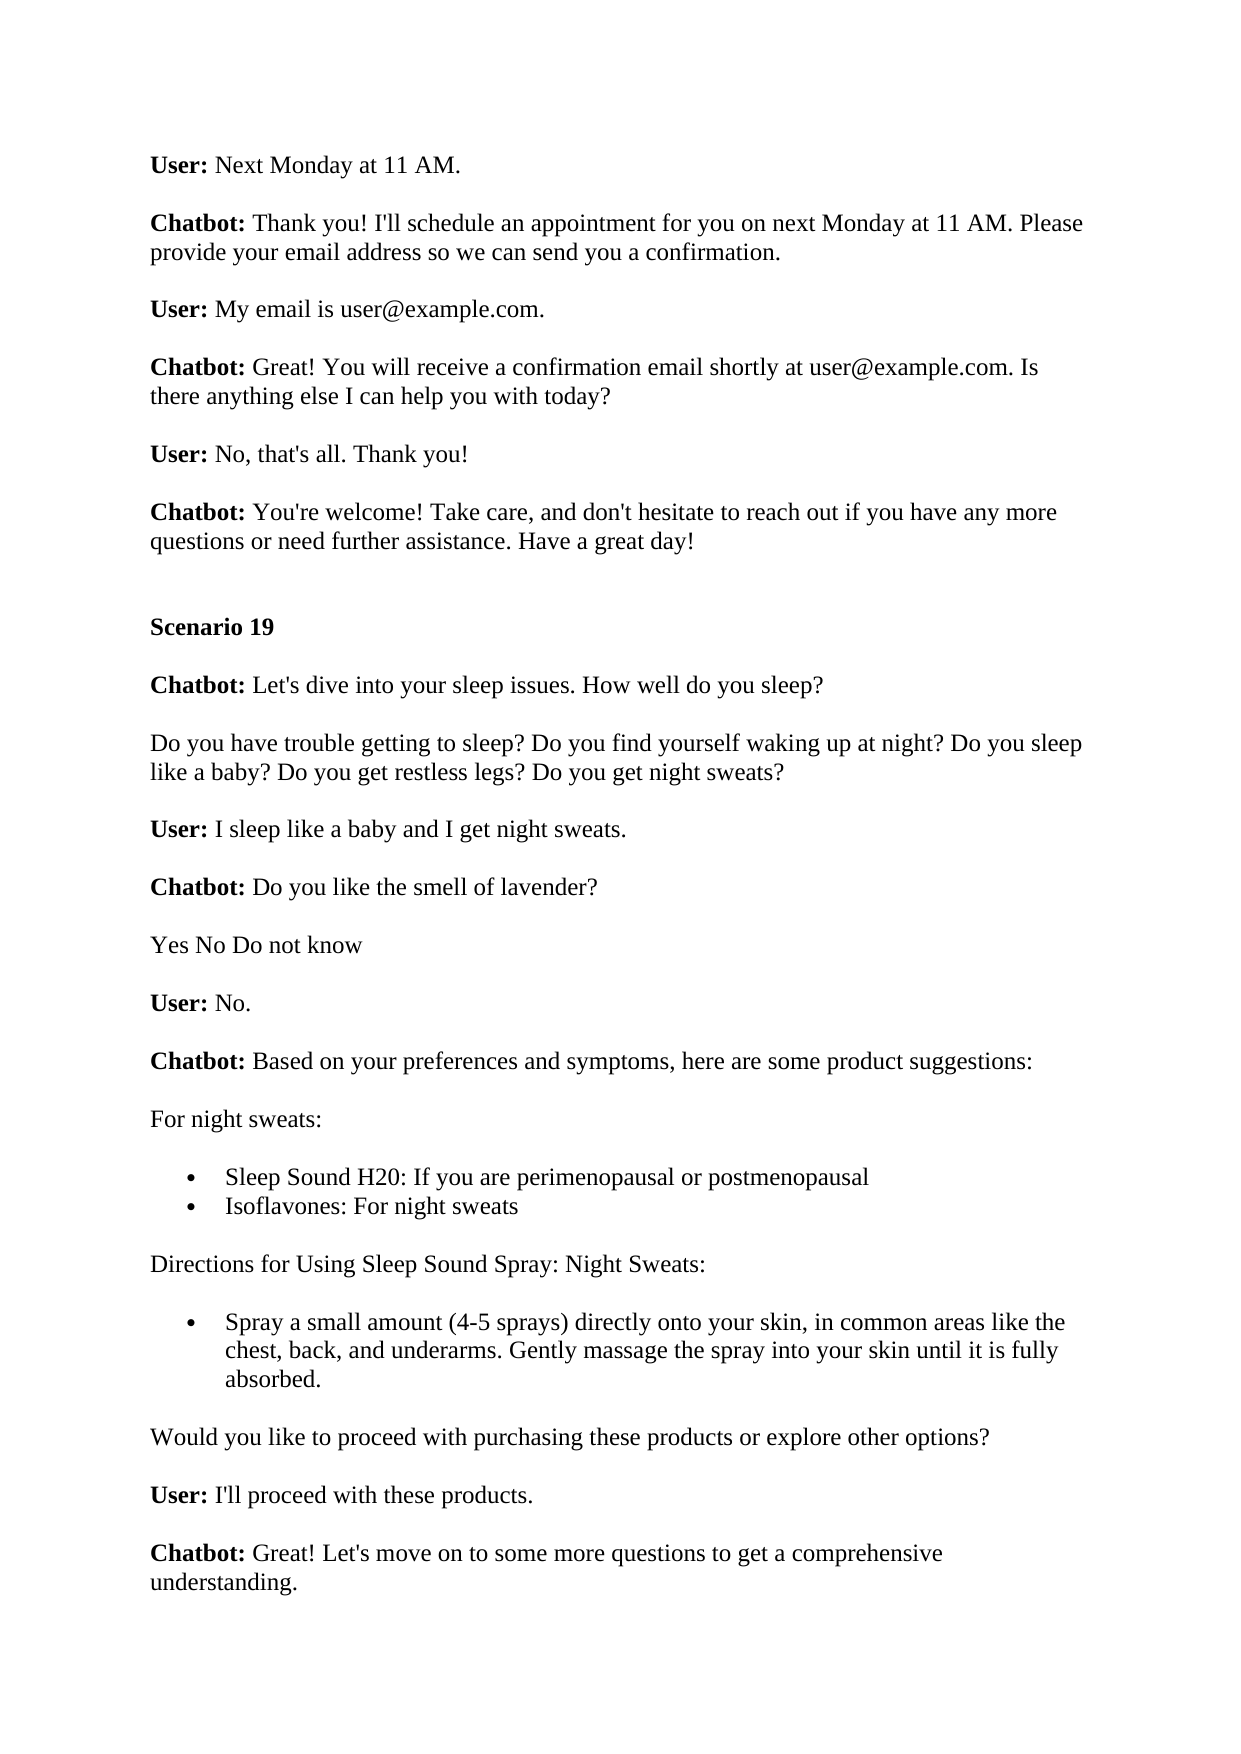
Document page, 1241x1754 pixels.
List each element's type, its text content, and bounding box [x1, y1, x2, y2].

text User: Next Monday at 11 AM. [150, 150, 1090, 179]
text Chatbot: You're welcome! Take care, and don't hesitate to reach out if you have any more questions or need further assistance. Have a great day! Scenario 19 [150, 497, 1090, 641]
text Yes No Do not know [150, 930, 1090, 959]
text Chatbot: Do you like the smell of lavender? [150, 872, 1090, 901]
text Chatbot: Great! Let's move on to some more questions to get a comprehensive understanding. [150, 1538, 1090, 1595]
text Chatbot: Based on your preferences and symptoms, here are some product suggestions: [150, 1046, 1090, 1075]
text Chatbot: Let's dive into your sleep issues. How well do you sleep? [150, 670, 1090, 699]
text Directions for Using Sleep Sound Spray: Night Sweats: [150, 1249, 1090, 1277]
list Sleep Sound H20: If you are perimenopausal or postmenopausal [187, 1162, 1090, 1191]
text Chatbot: Great! You will receive a confirmation email shortly at user@example.com. Is there anything else I can help you with today? [150, 352, 1090, 410]
text User: My email is user@example.com. [150, 294, 1090, 323]
text User: No, that's all. Thank you! [150, 439, 1090, 468]
list Spray a small amount (4-5 sprays) directly onto your skin, in common areas like the chest, back, and underarms. Gently massage the spray into your skin until it is fully absorbed. [187, 1307, 1090, 1393]
text Chatbot: Thank you! I'll schedule an appointment for you on next Monday at 11 AM. Please provide your email address so we can send you a confirmation. [150, 208, 1090, 265]
text Would you like to proceed with purchasing these products or explore other options? [150, 1422, 1090, 1451]
list Isoflavones: For night sweats [187, 1191, 1090, 1219]
text User: I sleep like a baby and I get night sweats. [150, 814, 1090, 843]
text For night sweats: [150, 1104, 1090, 1133]
text User: No. [150, 988, 1090, 1017]
text User: I'll proceed with these products. [150, 1480, 1090, 1509]
text Do you have trouble getting to sleep? Do you find yourself waking up at night? Do you sleep like a baby? Do you get restless legs? Do you get night sweats? [150, 728, 1090, 785]
